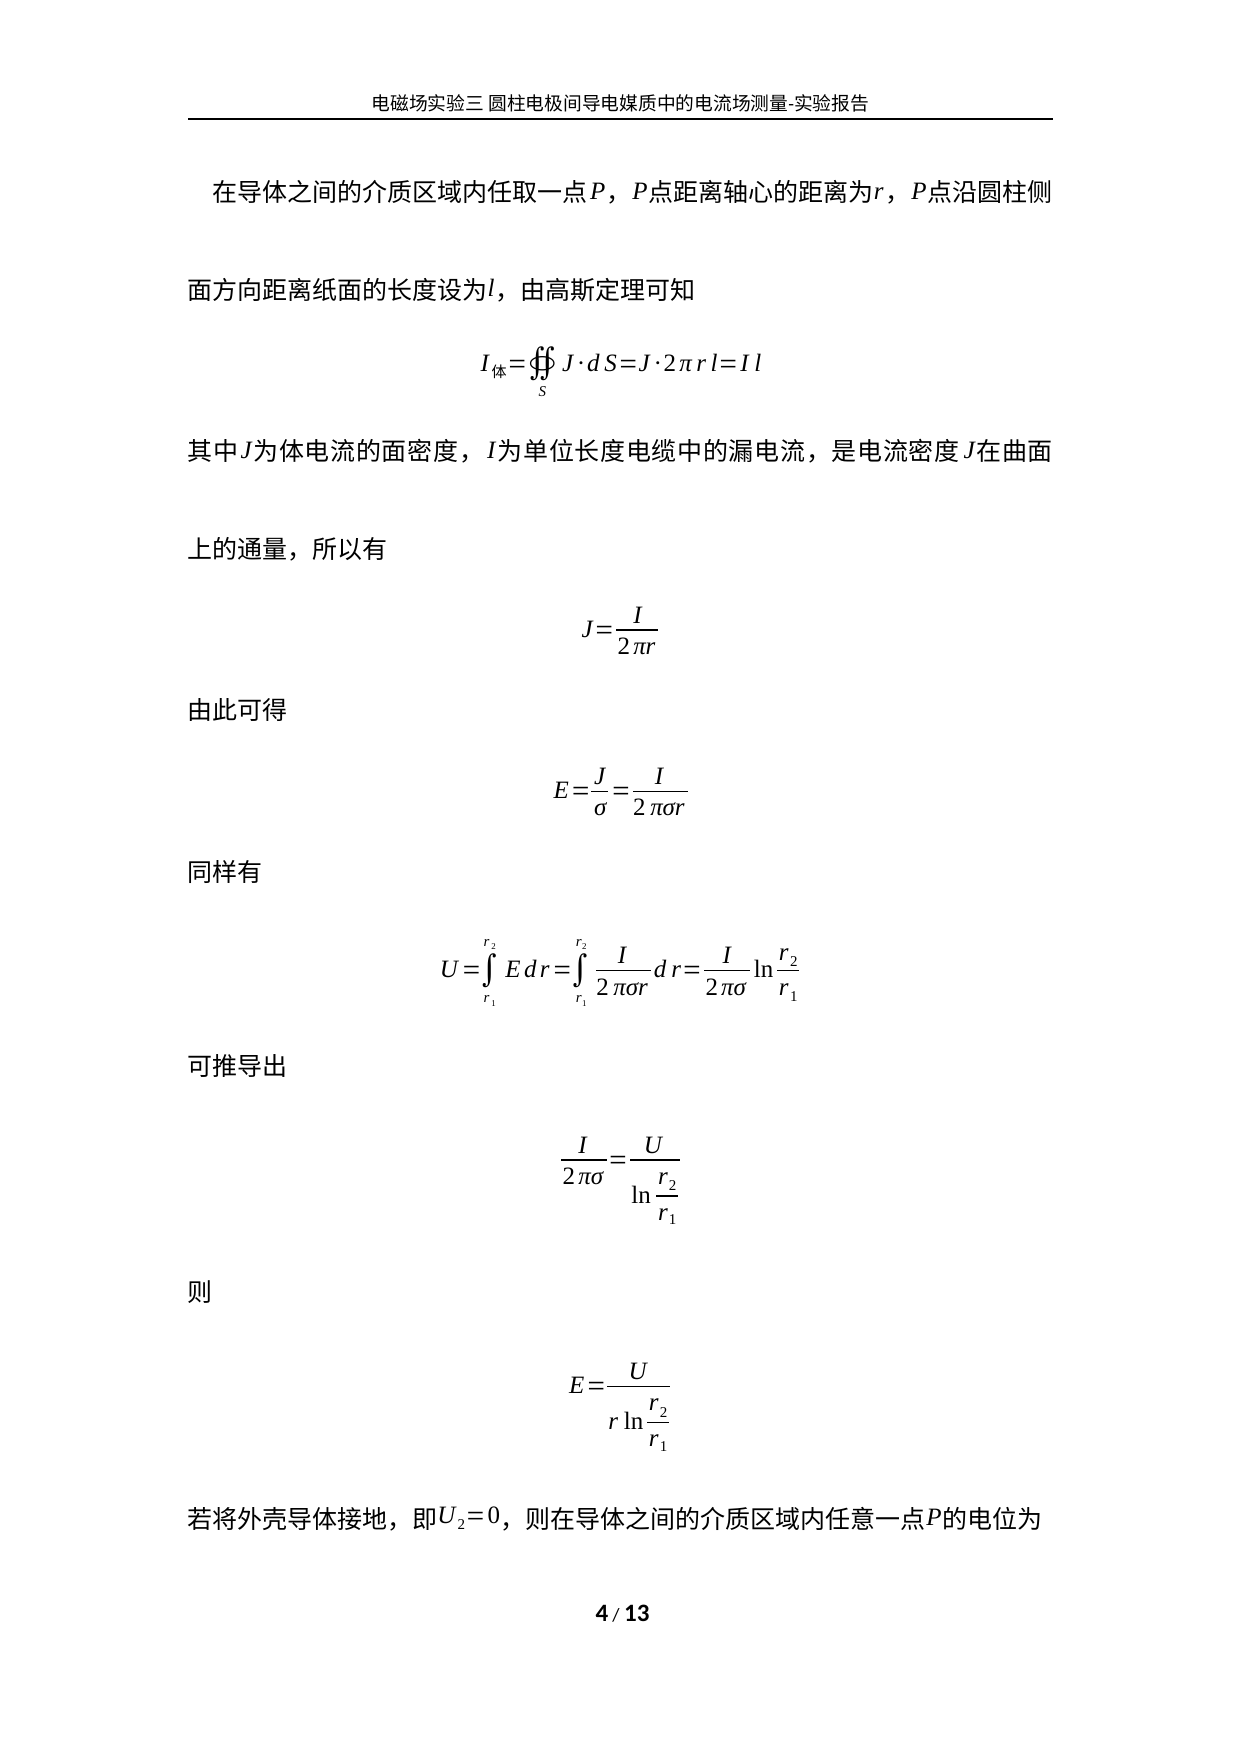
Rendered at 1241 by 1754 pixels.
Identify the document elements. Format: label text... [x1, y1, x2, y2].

text 其中为体电流的面密度，为单位长度电缆中的漏电流，是电流密度在曲面上的通量，所以有 [187, 417, 1053, 580]
text 可推导出 [187, 1032, 1053, 1097]
text 则 [187, 1258, 1053, 1323]
text 由此可得 [187, 676, 1053, 741]
text 若将外壳导体接地，即，则在导体之间的介质区域内任意一点的电位为 [187, 1485, 1053, 1550]
text 在导体之间的介质区域内任取一点，点距离轴心的距离为，点沿圆柱侧面方向距离纸面的长度设为，由高斯定理可知 [187, 158, 1053, 321]
text 同样有 [187, 838, 1053, 903]
